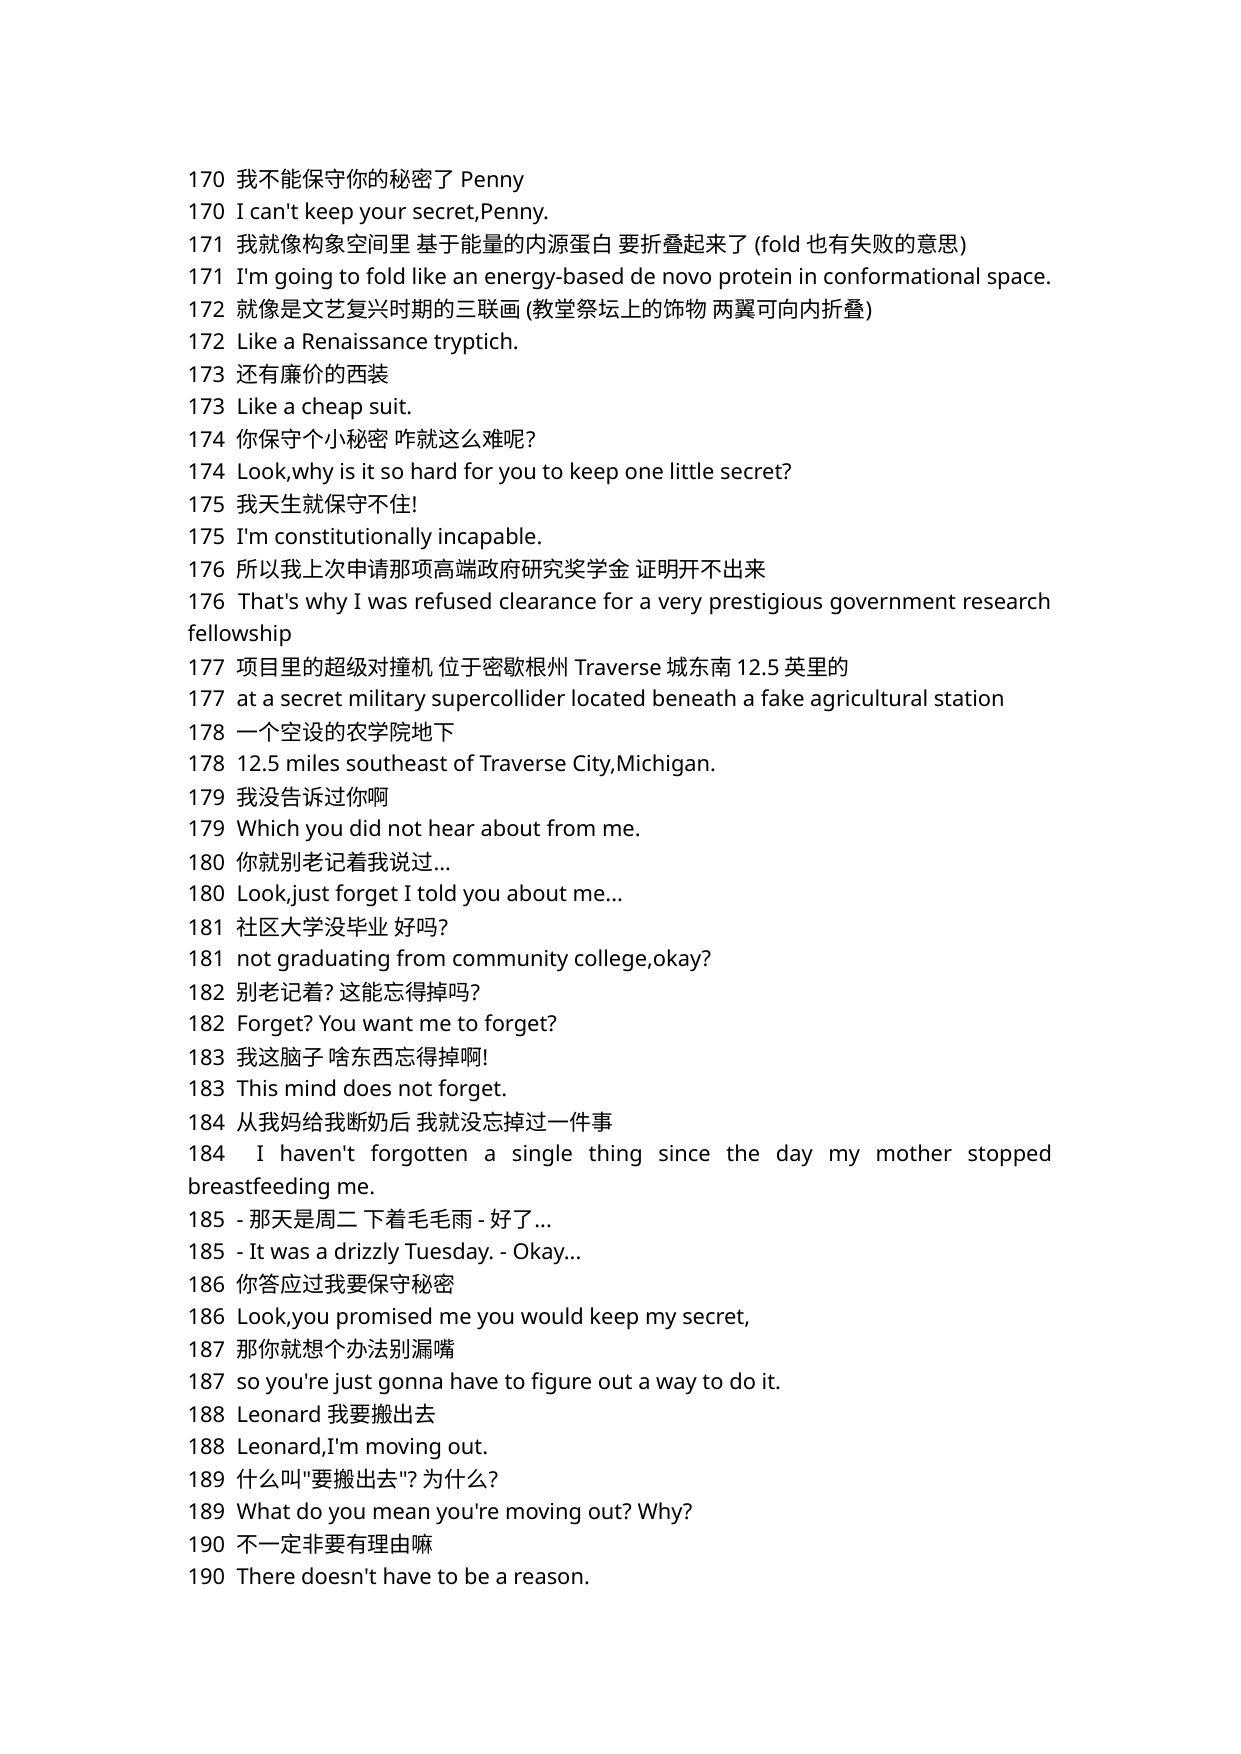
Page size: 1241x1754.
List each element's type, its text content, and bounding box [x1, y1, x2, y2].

text 188 Leonard 我要搬出去 [187, 1397, 1053, 1429]
text 188 Leonard,I'm moving out. [187, 1429, 1053, 1462]
text 170 I can't keep your secret,Penny. [187, 194, 1053, 227]
text 178 一个空设的农学院地下 [187, 714, 1053, 747]
text 172 Like a Renaissance tryptich. [187, 324, 1053, 357]
text 189 What do you mean you're moving out? Why? [187, 1494, 1053, 1527]
text 182 别老记着? 这能忘得掉吗? [187, 974, 1053, 1007]
text 173 还有廉价的西装 [187, 357, 1053, 389]
text 190 不一定非要有理由嘛 [187, 1527, 1053, 1559]
text 186 Look,you promised me you would keep my secret, [187, 1299, 1053, 1332]
text 187 so you're just gonna have to figure out a way to do it. [187, 1364, 1053, 1397]
text 175 我天生就保守不住! [187, 487, 1053, 519]
text 172 就像是文艺复兴时期的三联画 (教堂祭坛上的饰物 两翼可向内折叠) [187, 292, 1053, 324]
text 185 - 那天是周二 下着毛毛雨 - 好了... [187, 1202, 1053, 1234]
text 176 That's why I was refused clearance for a very prestigious government research fellowship [187, 584, 1053, 649]
text 178 12.5 miles southeast of Traverse City,Michigan. [187, 747, 1053, 779]
text 183 我这脑子 啥东西忘得掉啊! [187, 1039, 1053, 1072]
text 183 This mind does not forget. [187, 1072, 1053, 1104]
text 180 你就别老记着我说过... [187, 844, 1053, 877]
text 177 项目里的超级对撞机 位于密歇根州 Traverse城东南12.5英里的 [187, 649, 1053, 682]
text 182 Forget? You want me to forget? [187, 1007, 1053, 1039]
text 181 社区大学没毕业 好吗? [187, 909, 1053, 942]
text 185 - It was a drizzly Tuesday. - Okay... [187, 1234, 1053, 1267]
text 180 Look,just forget I told you about me... [187, 877, 1053, 909]
text 176 所以我上次申请那项高端政府研究奖学金 证明开不出来 [187, 552, 1053, 584]
text 184 I haven't forgotten a single thing since the day my mother stopped breastfeeding me. [187, 1137, 1053, 1202]
text 171 我就像构象空间里 基于能量的内源蛋白 要折叠起来了 (fold 也有失败的意思) [187, 227, 1053, 259]
text 174 你保守个小秘密 咋就这么难呢? [187, 422, 1053, 454]
text 171 I'm going to fold like an energy-based de novo protein in conformational space. [187, 259, 1053, 292]
text 181 not graduating from community college,okay? [187, 942, 1053, 974]
text 186 你答应过我要保守秘密 [187, 1267, 1053, 1299]
text 187 那你就想个办法别漏嘴 [187, 1332, 1053, 1364]
text 174 Look,why is it so hard for you to keep one little secret? [187, 454, 1053, 487]
text 175 I'm constitutionally incapable. [187, 519, 1053, 552]
text 179 我没告诉过你啊 [187, 779, 1053, 812]
text 170 我不能保守你的秘密了 Penny [187, 162, 1053, 194]
text 190 There doesn't have to be a reason. [187, 1559, 1053, 1592]
text 179 Which you did not hear about from me. [187, 812, 1053, 844]
text 189 什么叫"要搬出去"? 为什么? [187, 1462, 1053, 1494]
text 173 Like a cheap suit. [187, 389, 1053, 422]
text 184 从我妈给我断奶后 我就没忘掉过一件事 [187, 1104, 1053, 1137]
text 177 at a secret military supercollider located beneath a fake agricultural station [187, 682, 1053, 714]
